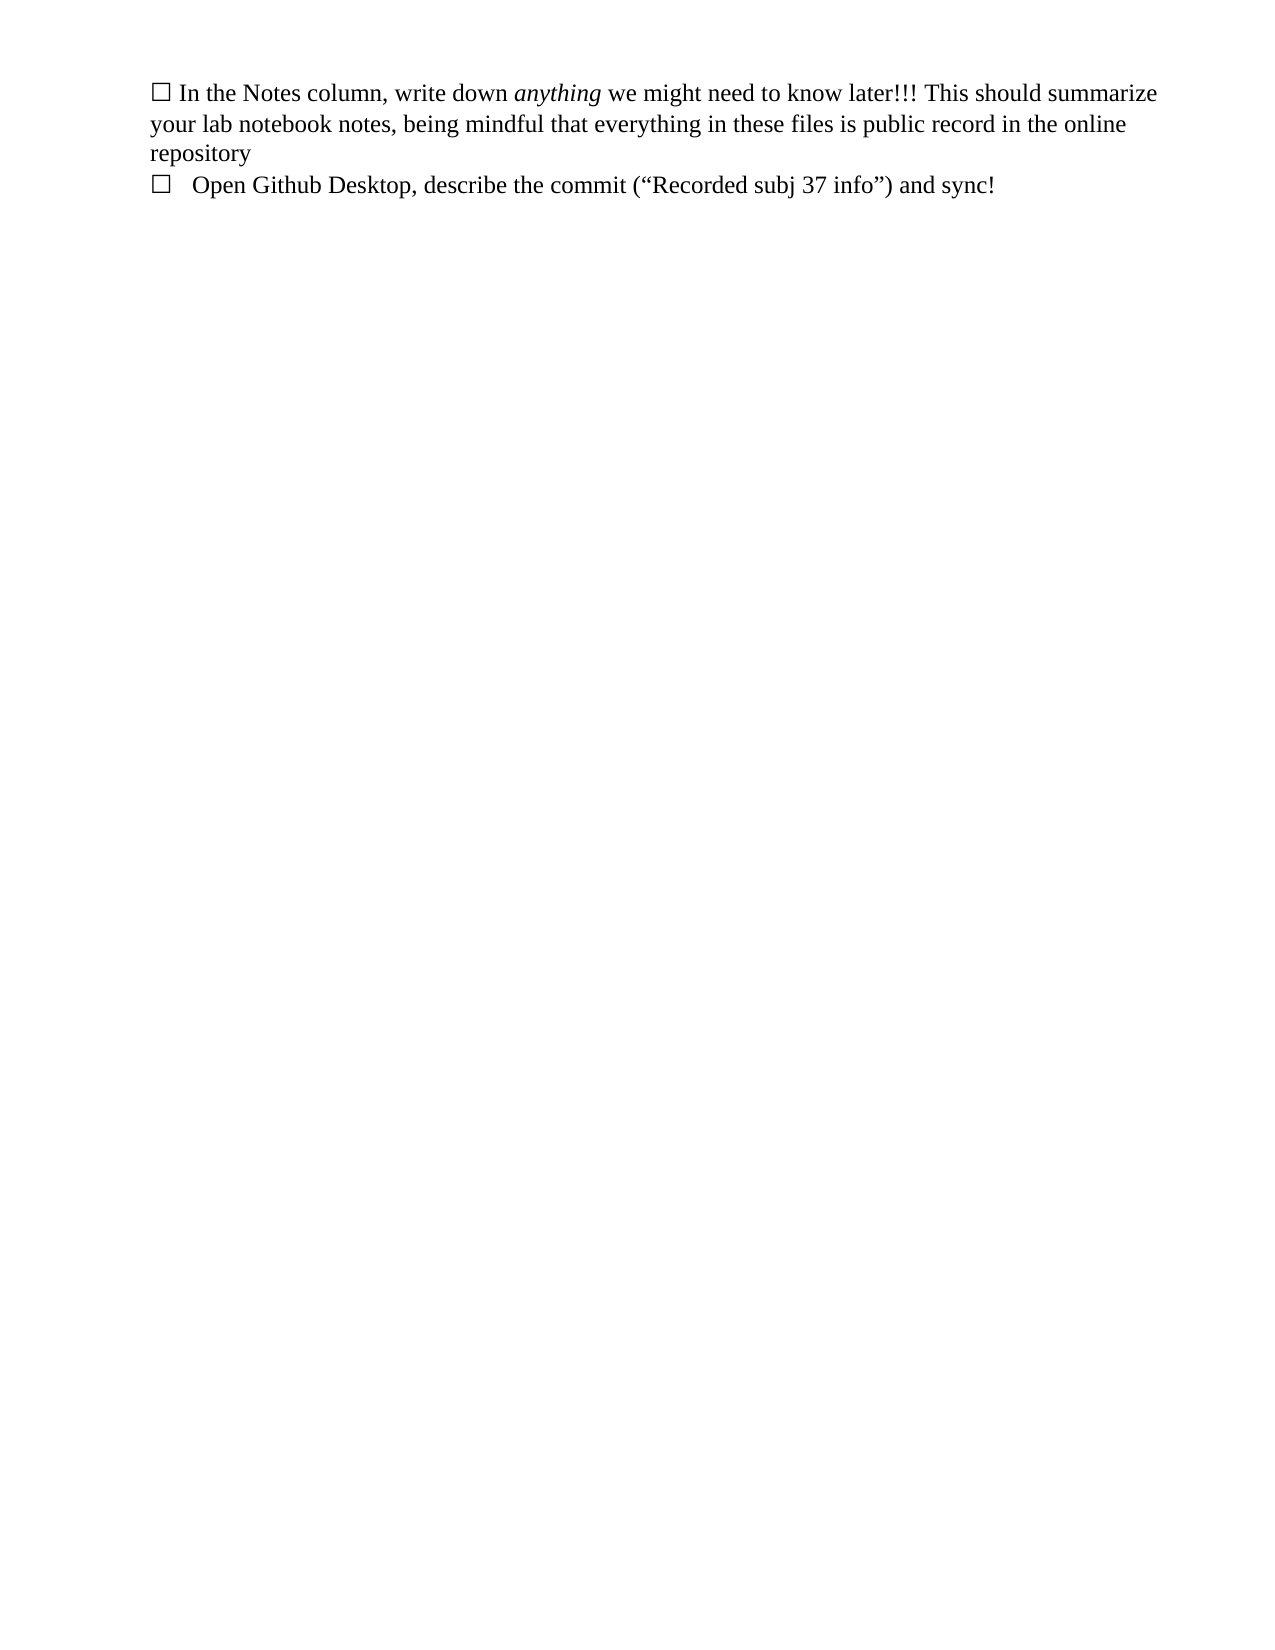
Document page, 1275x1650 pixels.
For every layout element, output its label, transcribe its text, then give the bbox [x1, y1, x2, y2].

text ☐ In the Notes column, write down anything we might need to know later!!! This should summarize your lab notebook notes, being mindful that everything in these files is public record in the online repository [150, 75, 1200, 167]
text ☐Open Github Desktop, describe the commit (“Recorded subj 37 info”) and sync! [75, 167, 1200, 201]
